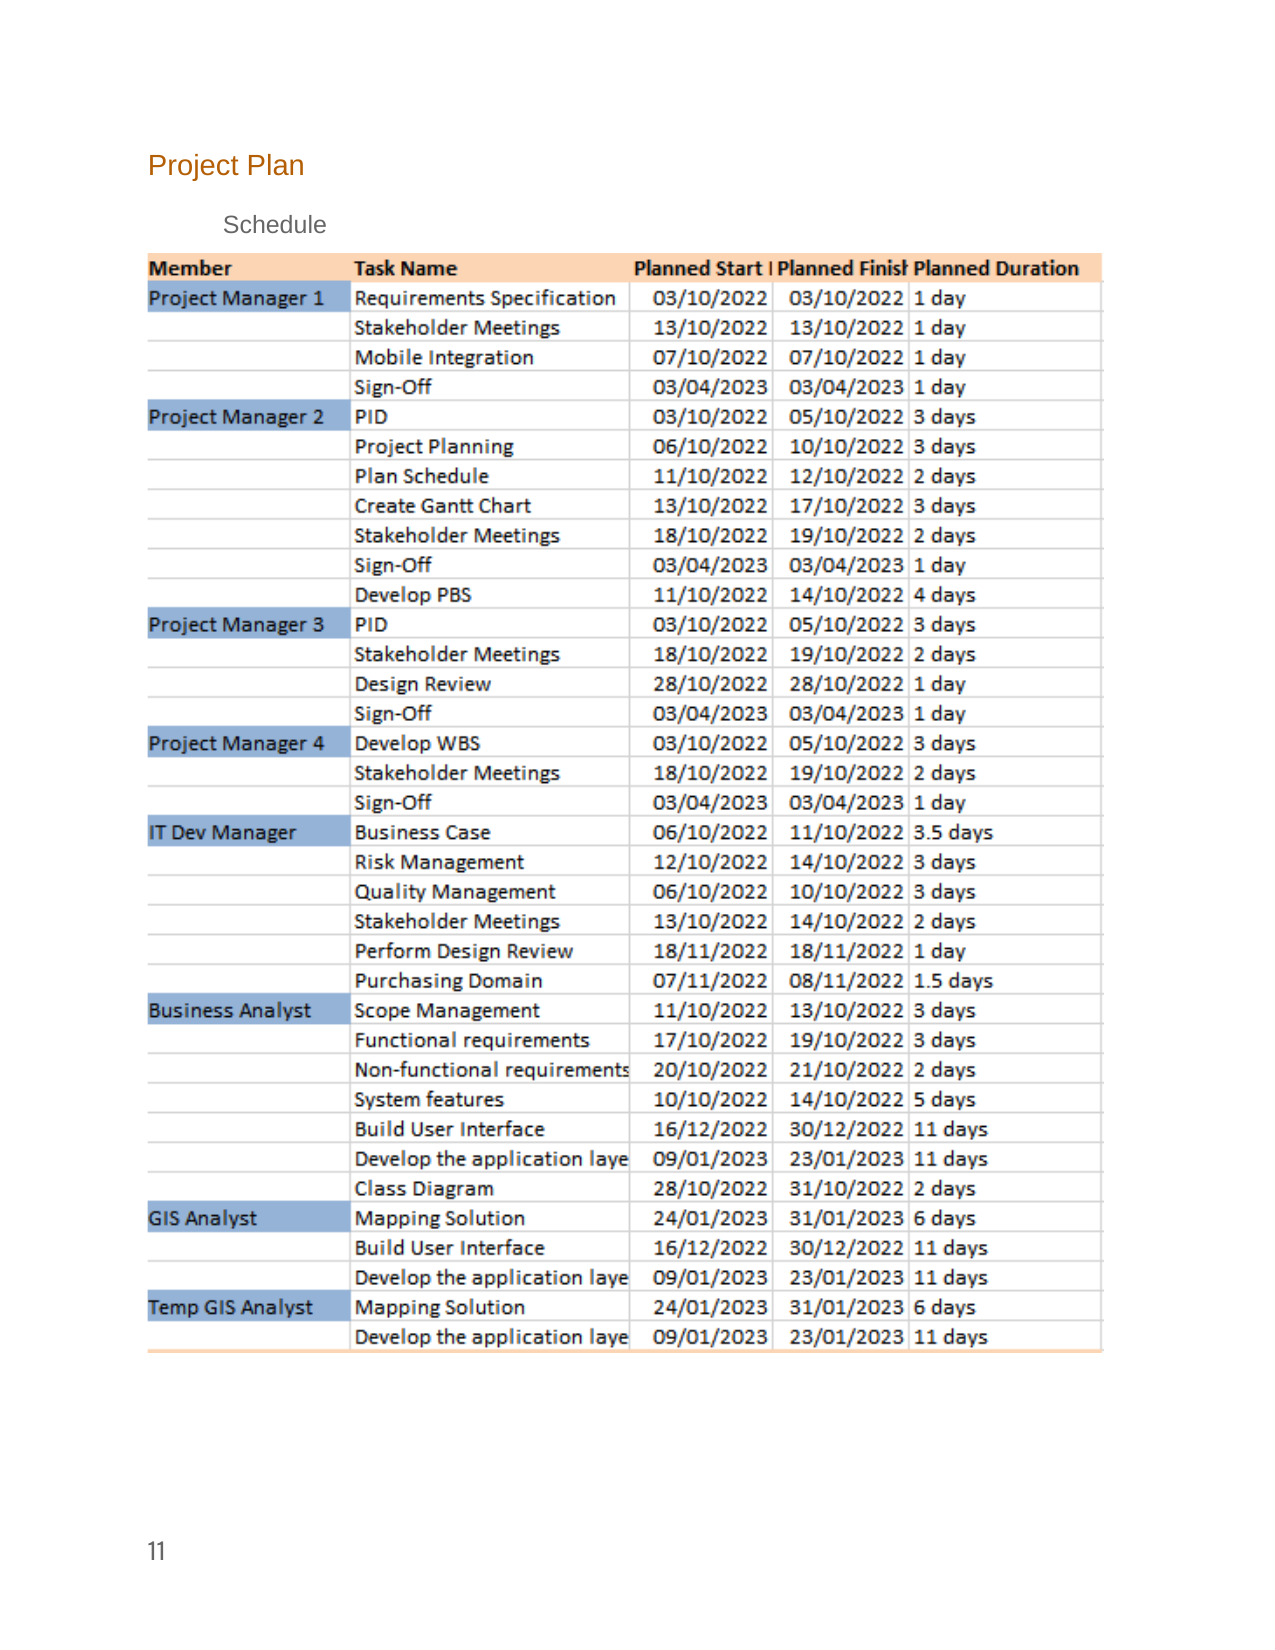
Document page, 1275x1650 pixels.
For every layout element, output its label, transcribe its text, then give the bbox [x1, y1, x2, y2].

subtitle Schedule [223, 210, 1127, 239]
picture [147, 253, 1104, 1353]
subtitle Project Plan [148, 148, 1127, 181]
